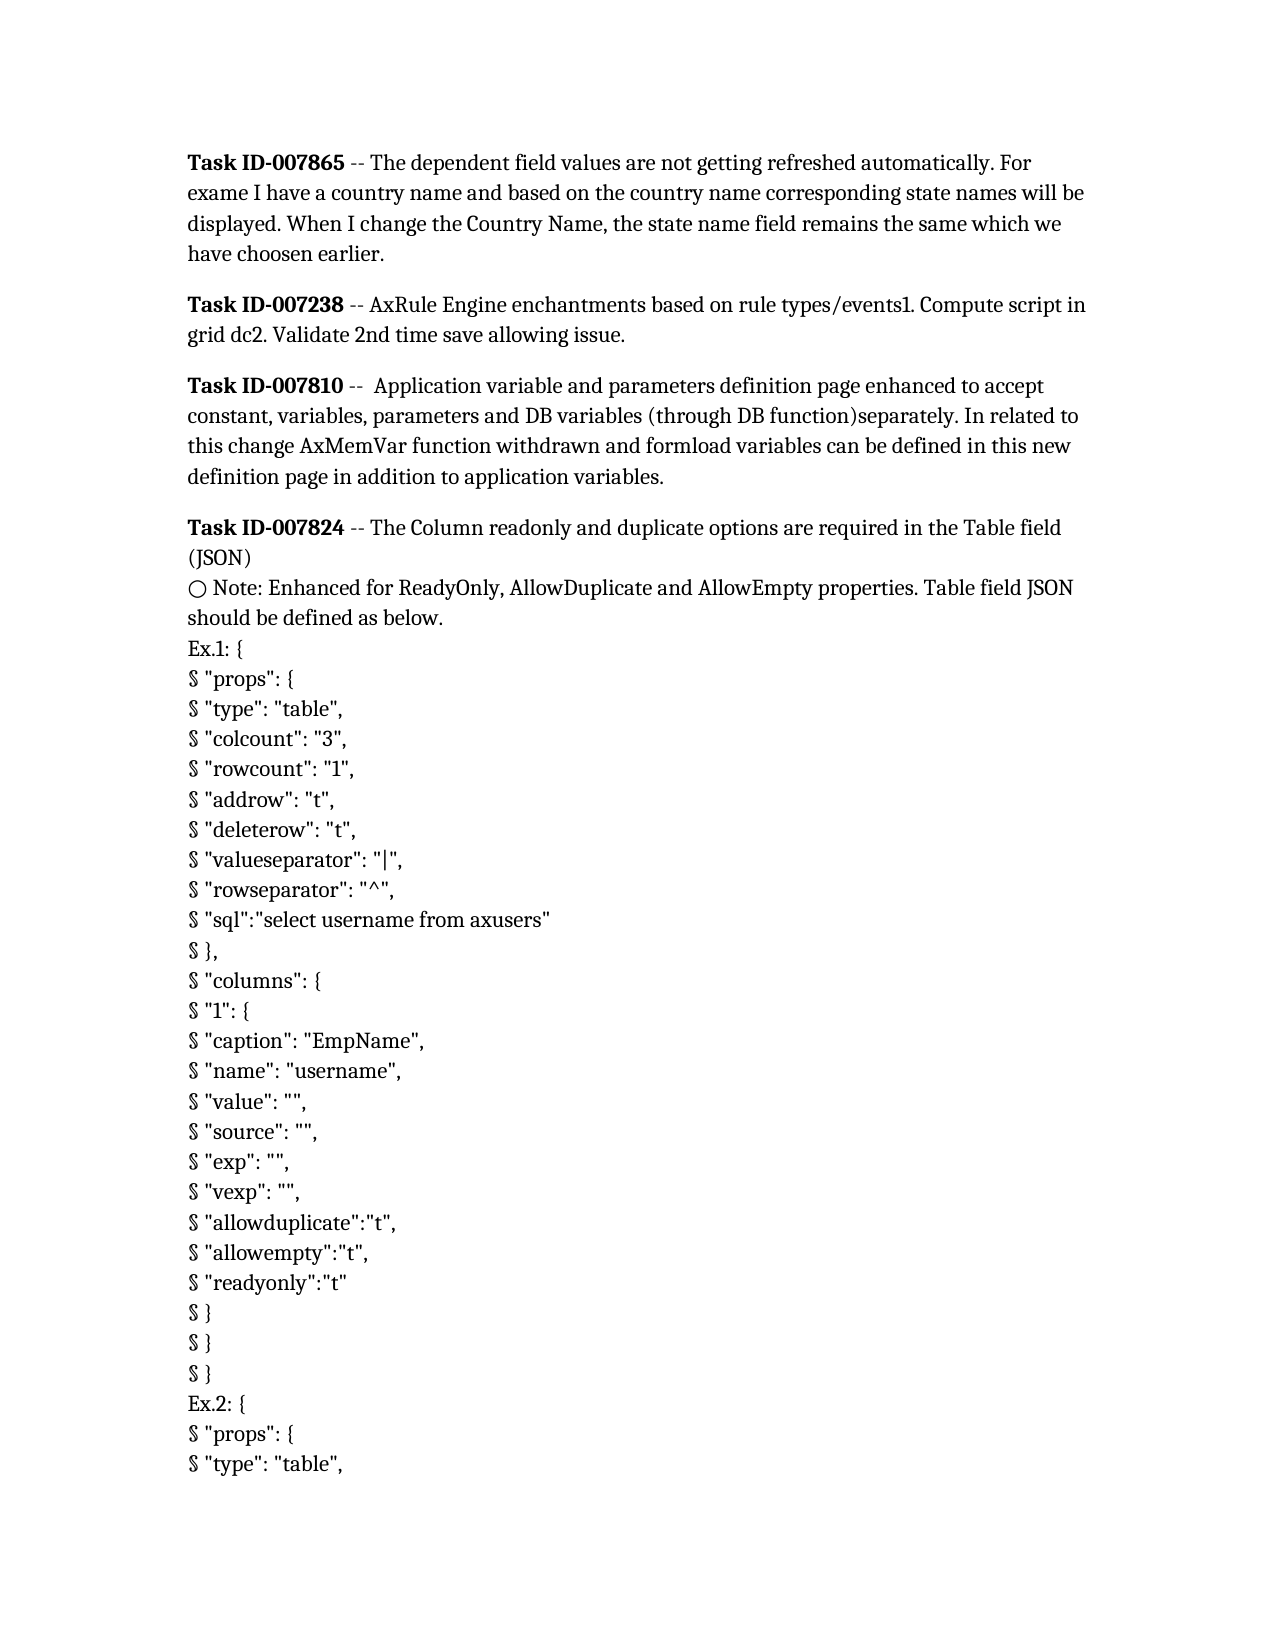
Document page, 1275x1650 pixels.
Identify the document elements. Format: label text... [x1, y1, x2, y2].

text § "columns": { [187, 968, 1087, 994]
text Task ID-007824 -- The Column readonly and duplicate options are required in the Table field (JSON) [187, 514, 1087, 571]
text Ex.1: { [187, 635, 1087, 662]
text § "1": { [187, 998, 1087, 1024]
text ○ Note: Enhanced for ReadyOnly, AllowDuplicate and AllowEmpty properties. Table field JSON should be defined as below. [187, 575, 1087, 632]
text § "name": "username", [187, 1058, 1087, 1085]
text § "sql":"select username from axusers" [187, 907, 1087, 934]
text § "valueseparator": "|", [187, 847, 1087, 873]
text § } [187, 1360, 1087, 1387]
text § "allowduplicate":"t", [187, 1209, 1087, 1236]
text § "exp": "", [187, 1149, 1087, 1175]
text Task ID-007238 -- AxRule Engine enchantments based on rule types/events1. Compute script in grid dc2. Validate 2nd time save allowing issue. [187, 292, 1087, 348]
text § "deleterow": "t", [187, 817, 1087, 843]
text § "addrow": "t", [187, 786, 1087, 813]
text § "props": { [187, 1421, 1087, 1447]
text § "rowcount": "1", [187, 756, 1087, 783]
text § "rowseparator": "^", [187, 877, 1087, 903]
text § } [187, 1330, 1087, 1357]
text § "source": "", [187, 1119, 1087, 1145]
text § "type": "table", [187, 696, 1087, 722]
text § "allowempty":"t", [187, 1239, 1087, 1266]
text § "readyonly":"t" [187, 1270, 1087, 1296]
text Task ID-007865 -- The dependent field values are not getting refreshed automatically. For exame I have a country name and based on the country name corresponding state names will be displayed. When I change the Country Name, the state name field remains the same which we have choosen earlier. [187, 150, 1087, 267]
text § "type": "table", [187, 1451, 1087, 1477]
text § }, [187, 937, 1087, 964]
text § "value": "", [187, 1088, 1087, 1115]
text Ex.2: { [187, 1391, 1087, 1417]
text Task ID-007810 -- Application variable and parameters definition page enhanced to accept constant, variables, parameters and DB variables (through DB function)separately. In related to this change AxMemVar function withdrawn and formload variables can be defined in this new definition page in addition to application variables. [187, 373, 1087, 490]
text § "caption": "EmpName", [187, 1028, 1087, 1054]
text § "vexp": "", [187, 1179, 1087, 1206]
text § "colcount": "3", [187, 726, 1087, 752]
text § "props": { [187, 666, 1087, 692]
text § } [187, 1300, 1087, 1326]
